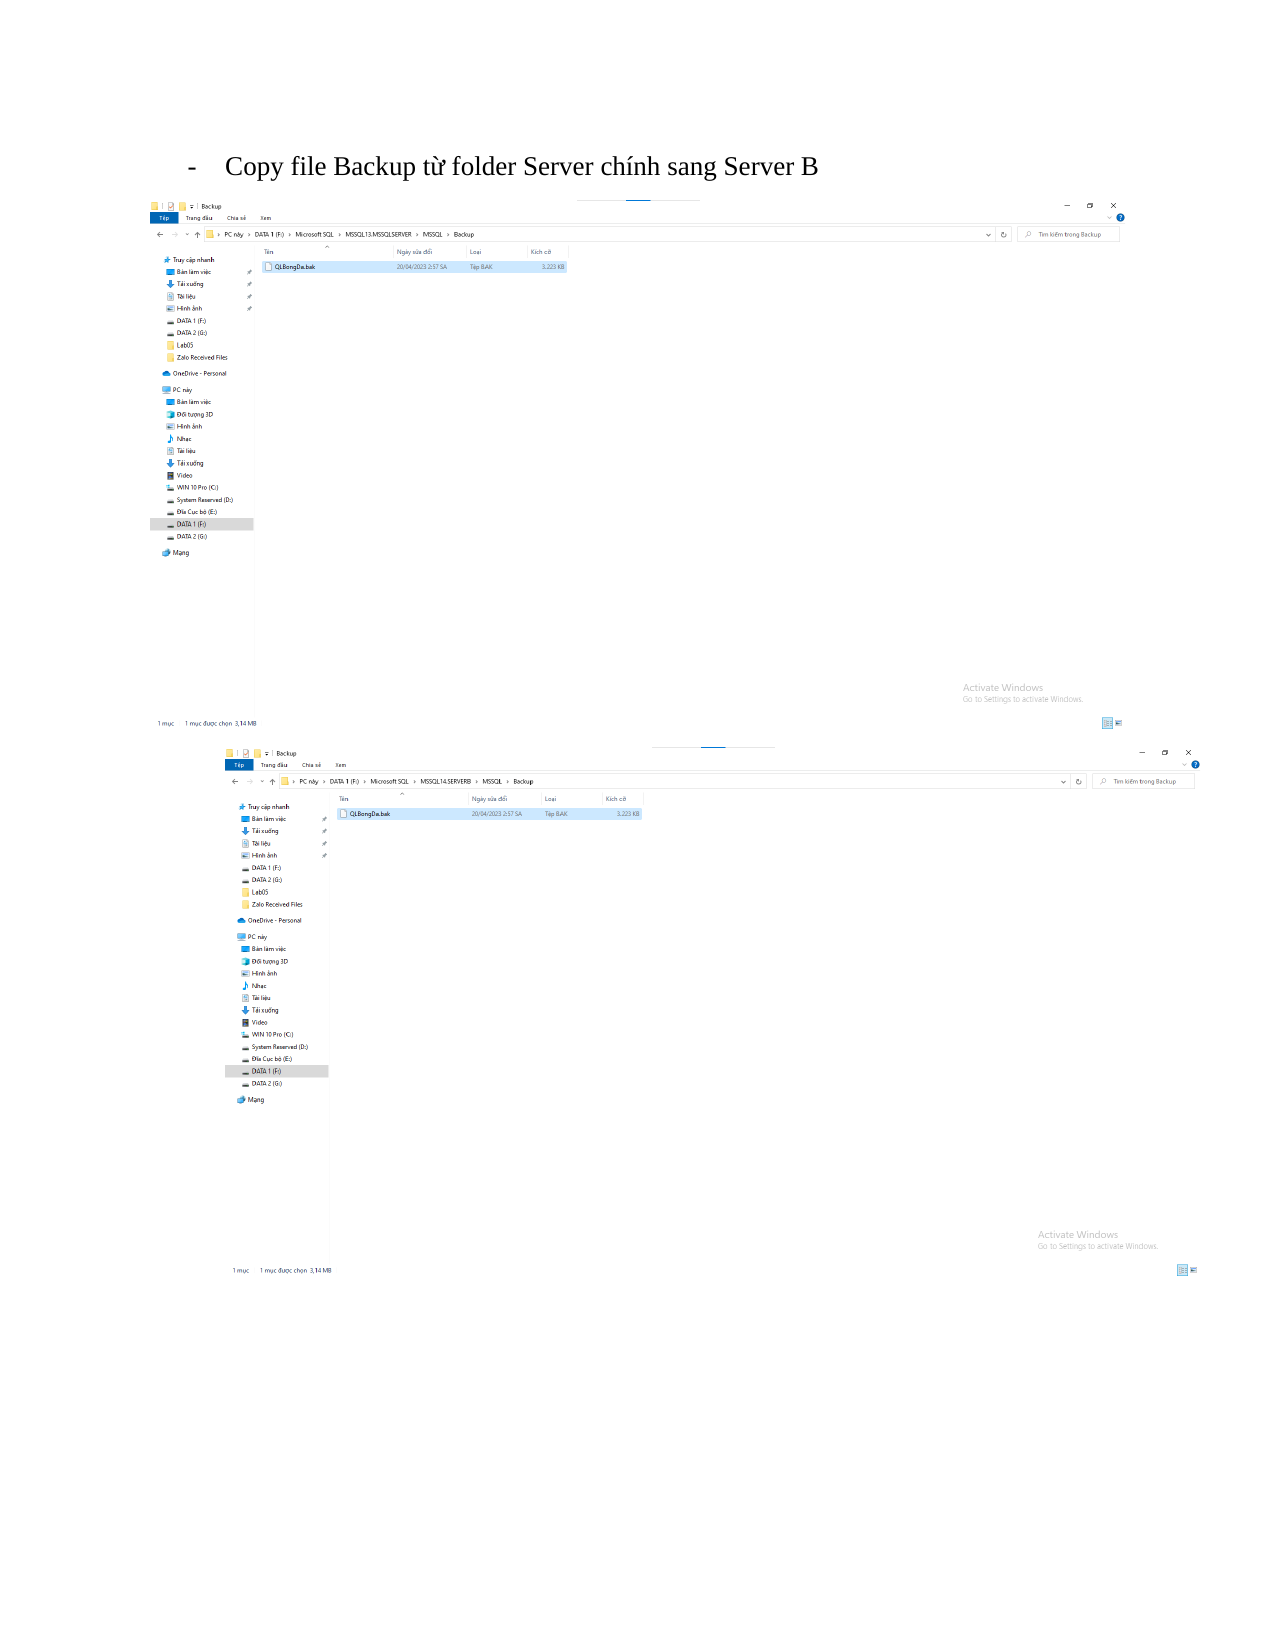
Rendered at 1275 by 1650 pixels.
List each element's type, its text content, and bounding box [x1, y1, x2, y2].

list Copy file Backup từ folder Server chính sang Server B [187, 150, 1125, 181]
picture [225, 747, 1200, 1276]
picture [150, 200, 1125, 729]
